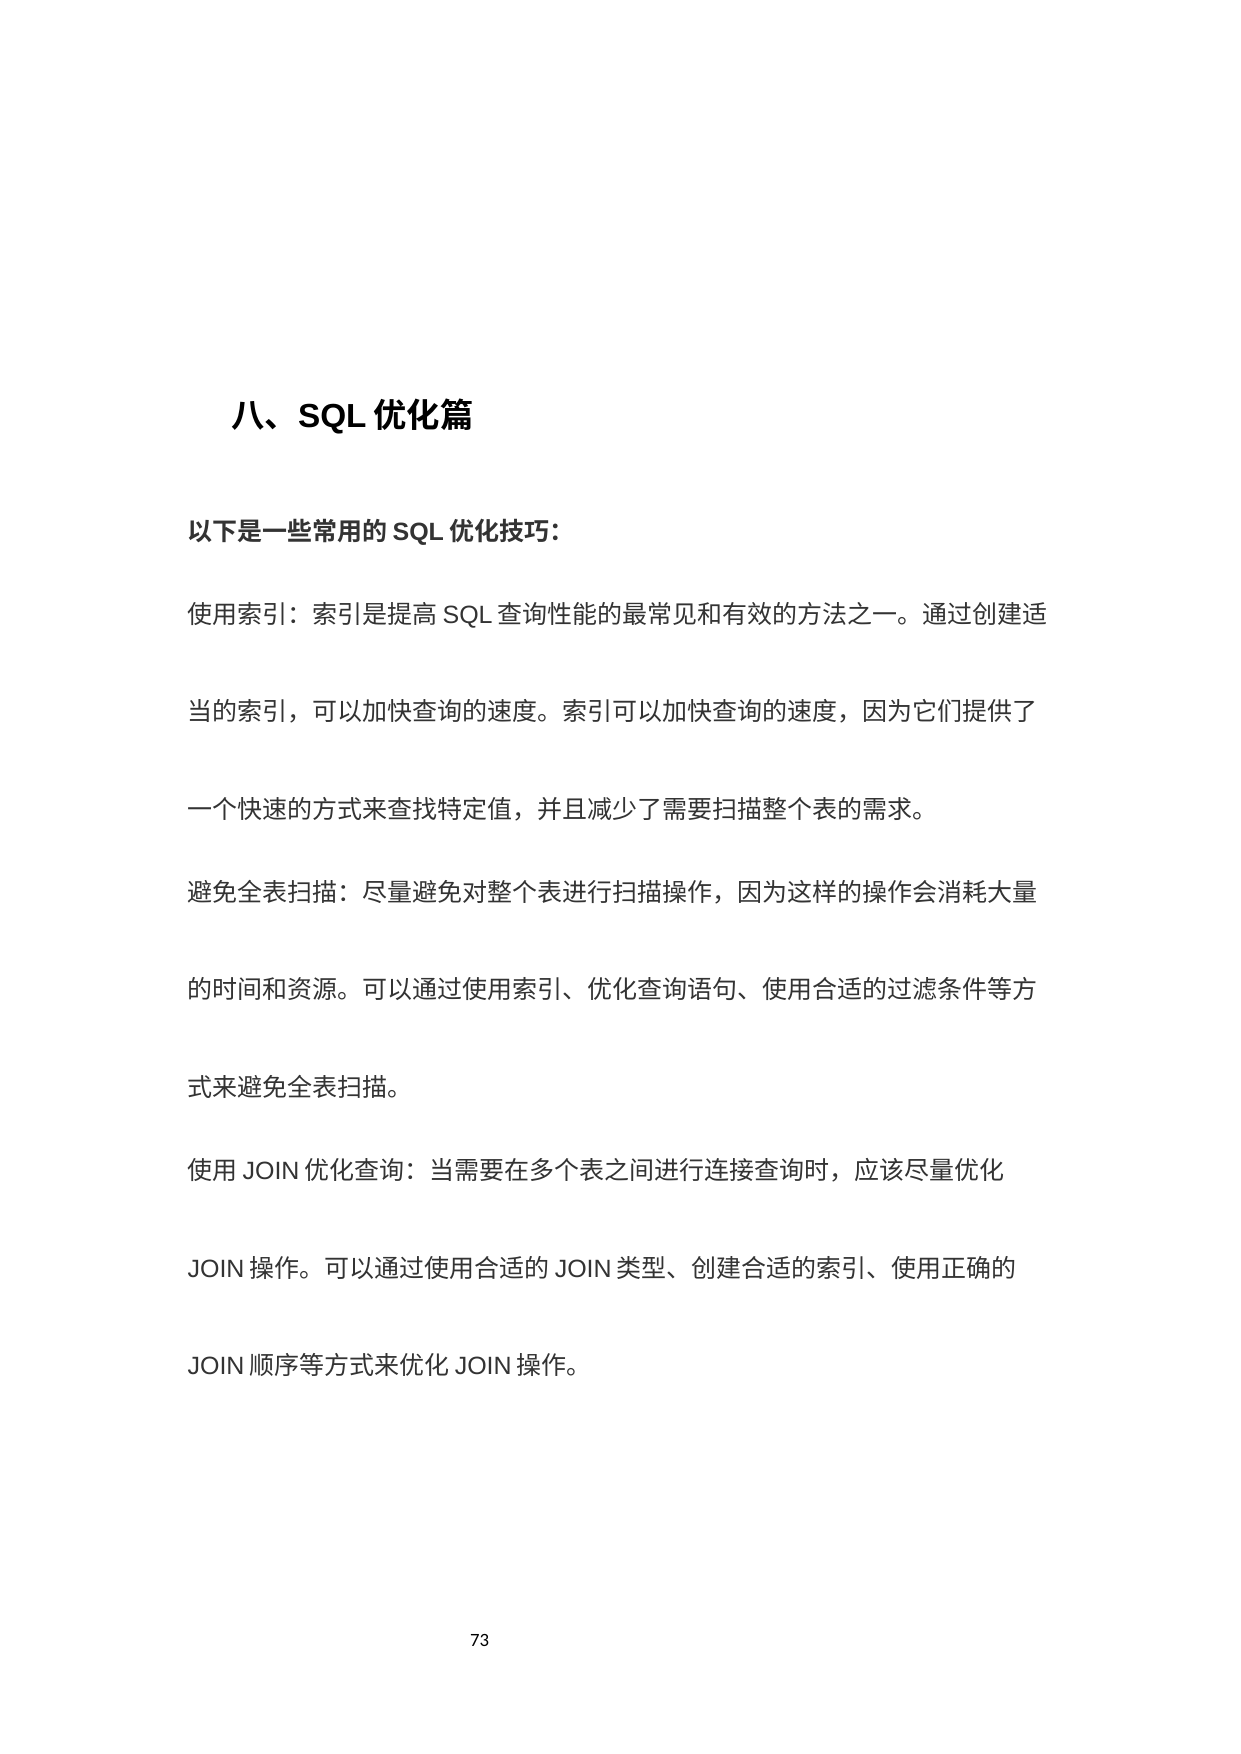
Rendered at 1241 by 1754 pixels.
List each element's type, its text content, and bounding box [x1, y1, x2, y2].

text 以下是一些常用的SQL优化技巧： [187, 497, 1053, 562]
text 使用索引：索引是提高SQL查询性能的最常见和有效的方法之一。通过创建适当的索引，可以加快查询的速度。索引可以加快查询的速度，因为它们提供了一个快速的方式来查找特定值，并且减少了需要扫描整个表的需求。 [187, 580, 1053, 840]
text 使用JOIN优化查询：当需要在多个表之间进行连接查询时，应该尽量优化JOIN操作。可以通过使用合适的JOIN类型、创建合适的索引、使用正确的JOIN顺序等方式来优化JOIN操作。 [187, 1136, 1053, 1396]
text 避免全表扫描：尽量避免对整个表进行扫描操作，因为这样的操作会消耗大量的时间和资源。可以通过使用索引、优化查询语句、使用合适的过滤条件等方式来避免全表扫描。 [187, 858, 1053, 1118]
subtitle SQL优化篇 [187, 381, 1053, 446]
